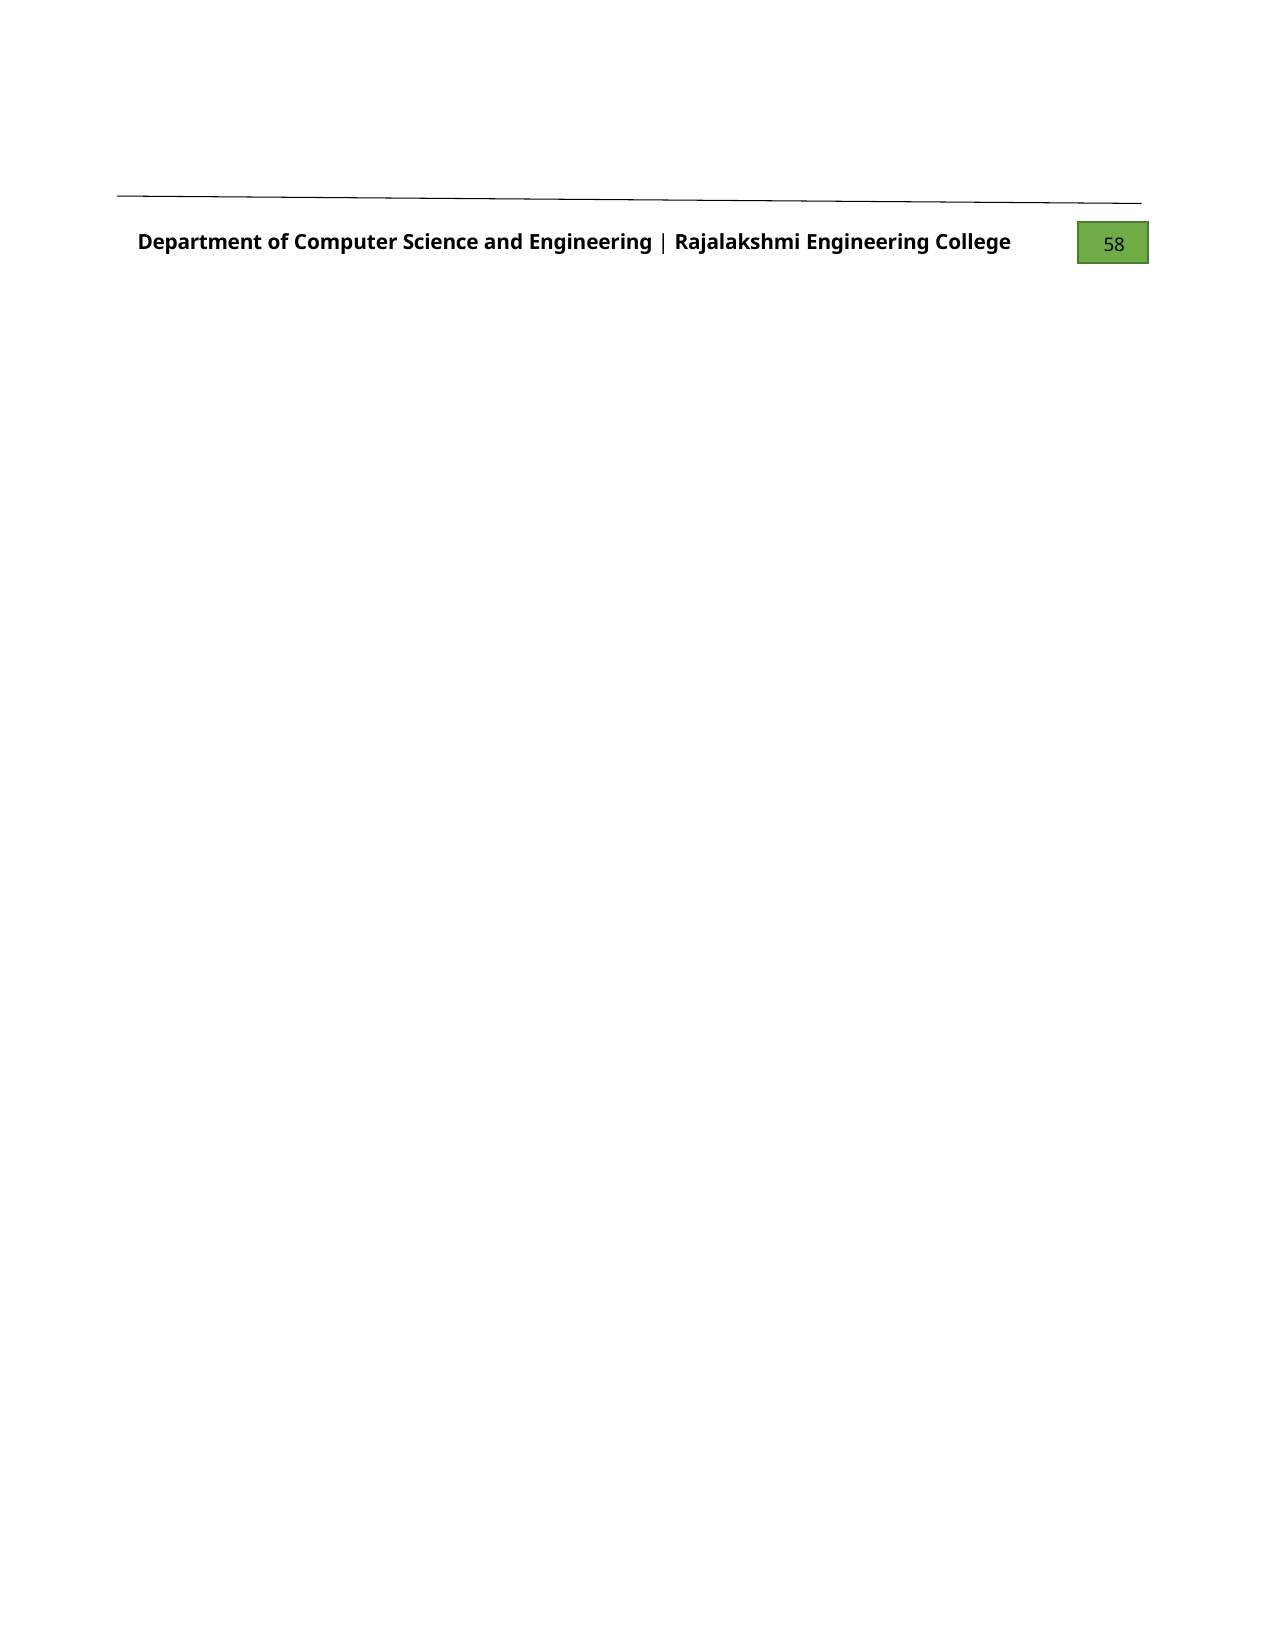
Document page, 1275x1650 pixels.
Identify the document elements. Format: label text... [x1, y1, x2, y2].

text Department of Computer Science and Engineering | Rajalakshmi Engineering College [137, 227, 1160, 255]
